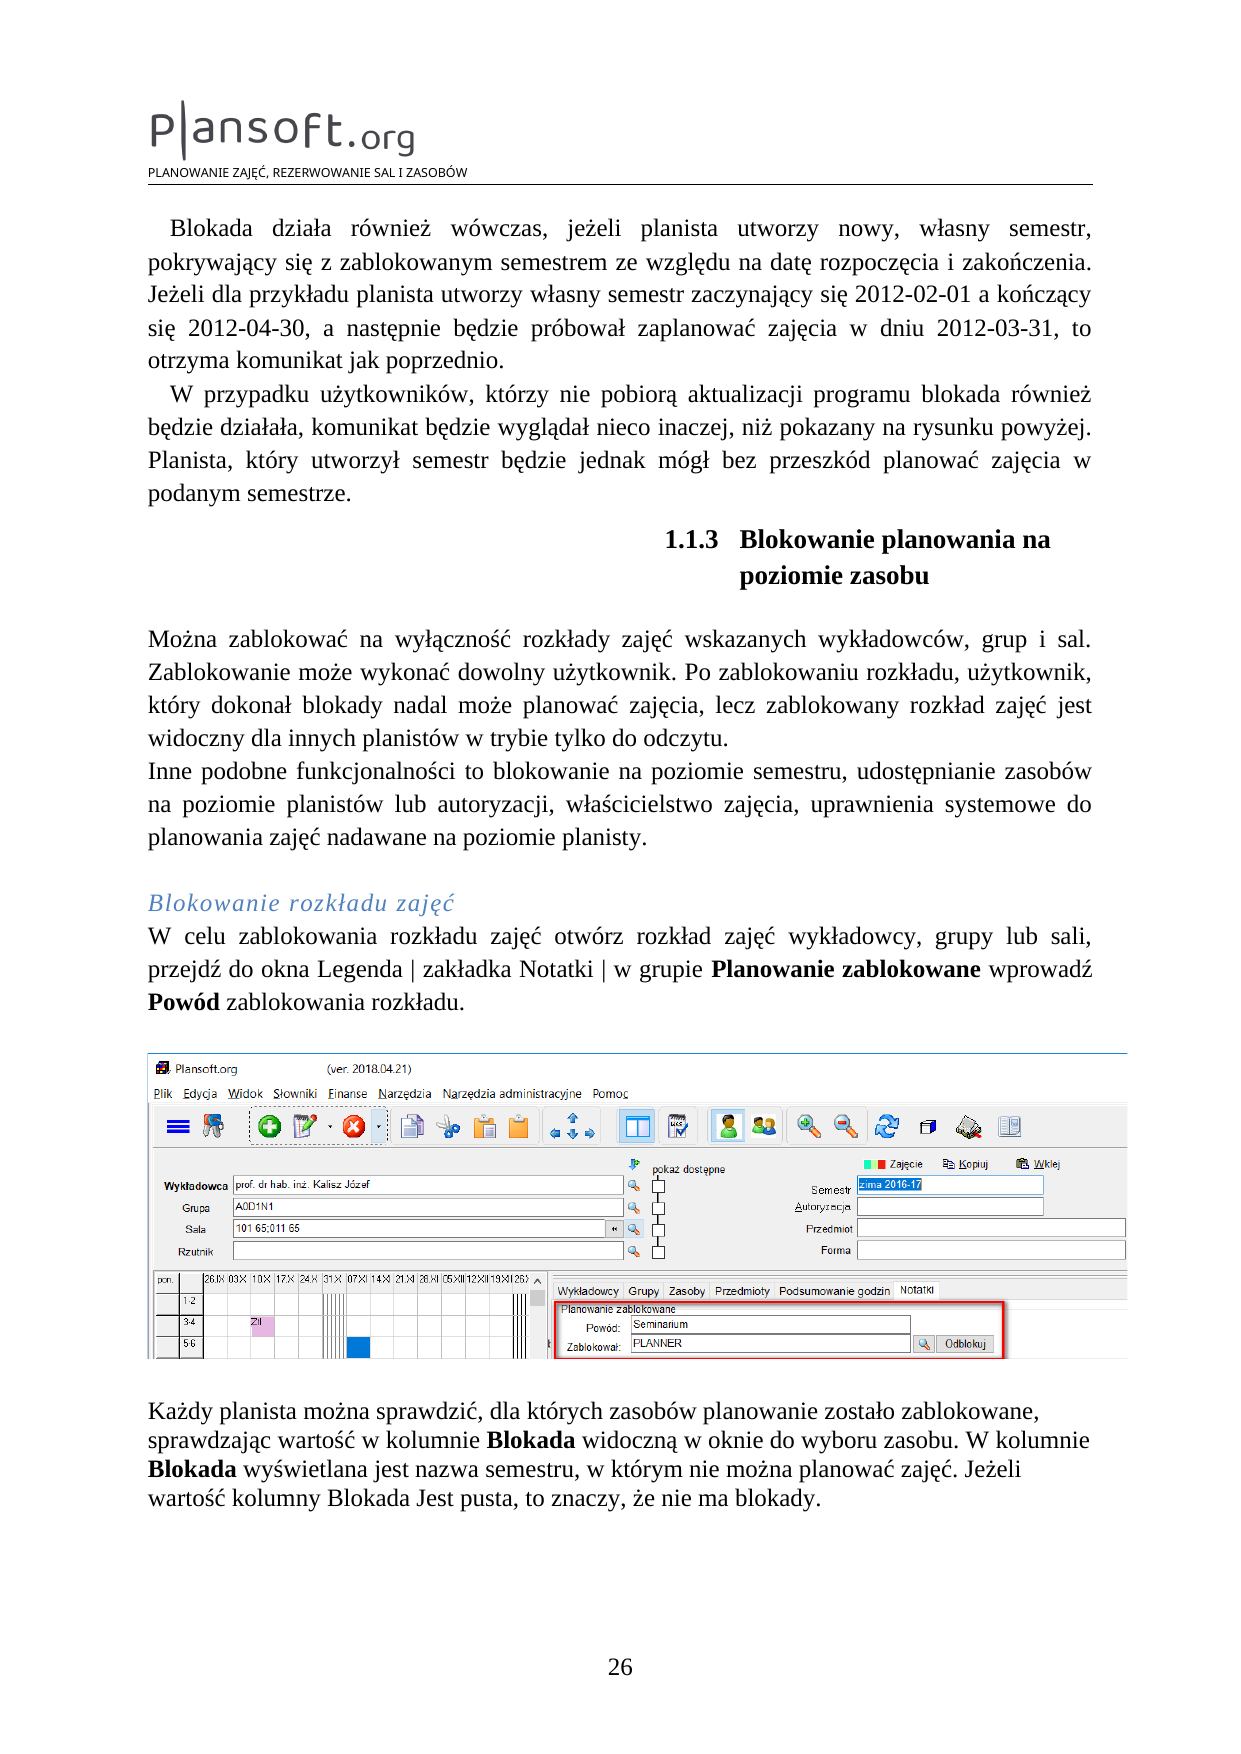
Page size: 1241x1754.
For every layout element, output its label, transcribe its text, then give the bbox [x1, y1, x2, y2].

picture [147, 73, 418, 165]
subtitle Blokowanie planowania na poziomie zasobu [664, 523, 1093, 590]
text W celu zablokowania rozkładu zajęć otwórz rozkład zajęć wykładowcy, grupy lub sali, przejdź do okna Legenda | zakładka Notatki | w grupie Planowanie zablokowane wprowadź Powód zablokowania rozkładu. [148, 921, 1093, 1016]
text Można zablokować na wyłączność rozkłady zajęć wskazanych wykładowców, grup i sal. Zablokowanie może wykonać dowolny użytkownik. Po zablokowaniu rozkładu, użytkownik, który dokonał blokady nadal może planować zajęcia, lecz zablokowany rozkład zajęć jest widoczny dla innych planistów w trybie tylko do odczytu. [148, 624, 1093, 752]
picture [147, 1053, 1128, 1359]
text Każdy planista można sprawdzić, dla których zasobów planowanie zostało zablokowane, sprawdzając wartość w kolumnie Blokada widoczną w oknie do wyboru zasobu. W kolumnie Blokada wyświetlana jest nazwa semestru, w którym nie można planować zajęć. Jeżeli wartość kolumny Blokada Jest pusta, to znaczy, że nie ma blokady. [148, 1396, 1093, 1511]
text Inne podobne funkcjonalności to blokowanie na poziomie semestru, udostępnianie zasobów na poziomie planistów lub autoryzacji, właścicielstwo zajęcia, uprawnienia systemowe do planowania zajęć nadawane na poziomie planisty. [148, 756, 1093, 851]
text W przypadku użytkowników, którzy nie pobiorą aktualizacji programu blokada również będzie działała, komunikat będzie wyglądał nieco inaczej, niż pokazany na rysunku powyżej. Planista, który utworzył semestr będzie jednak mógł bez przeszkód planować zajęcia w podanym semestrze. [148, 379, 1093, 506]
text Blokada działa również wówczas, jeżeli planista utworzy nowy, własny semestr, pokrywający się z zablokowanym semestrem ze względu na datę rozpoczęcia i zakończenia. Jeżeli dla przykładu planista utworzy własny semestr zaczynający się 2012-02-01 a kończący się 2012-04-30, a następnie będzie próbował zaplanować zajęcia w dniu 2012-03-31, to otrzyma komunikat jak poprzednio. [148, 213, 1093, 374]
subtitle Blokowanie rozkładu zajęć [148, 888, 1093, 917]
